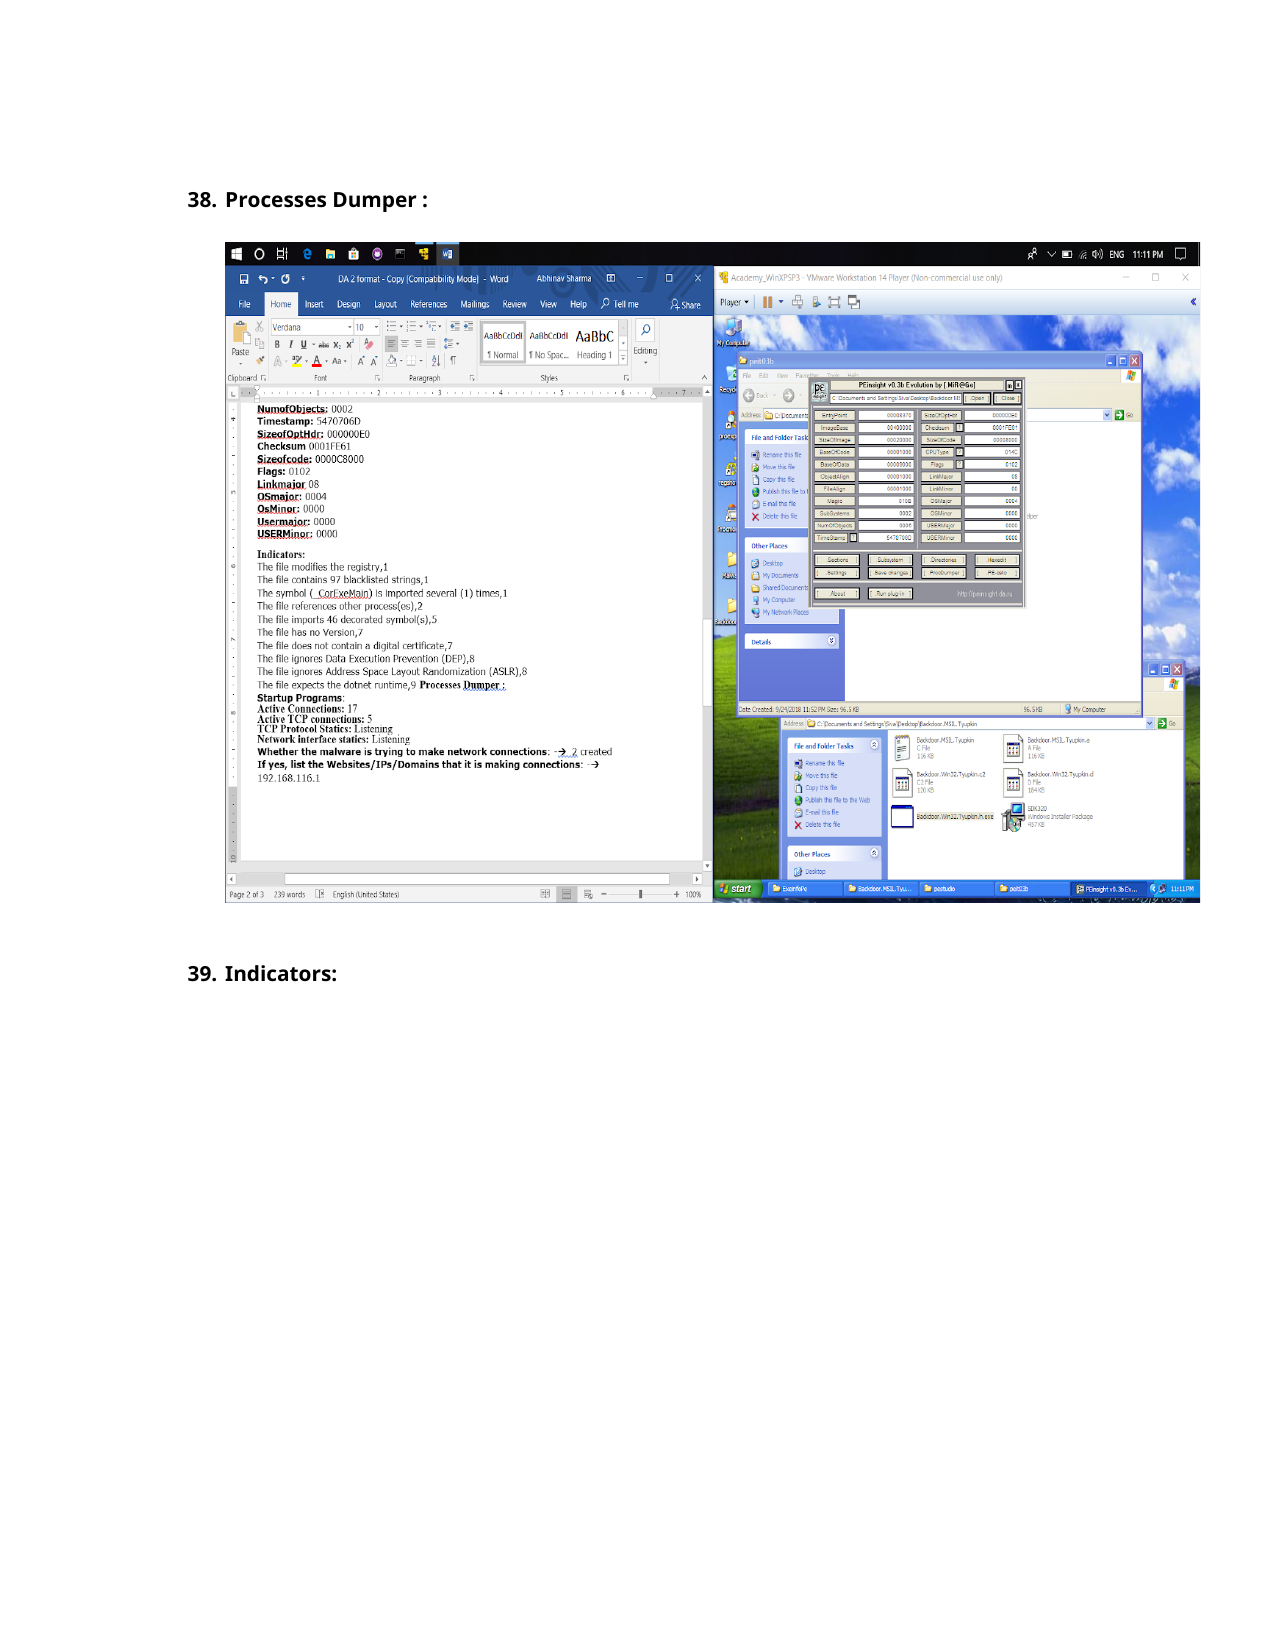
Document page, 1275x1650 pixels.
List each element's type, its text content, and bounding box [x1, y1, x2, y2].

list Processes Dumper : [187, 185, 1125, 214]
list Indicators: [187, 959, 1125, 988]
picture [225, 242, 1200, 903]
